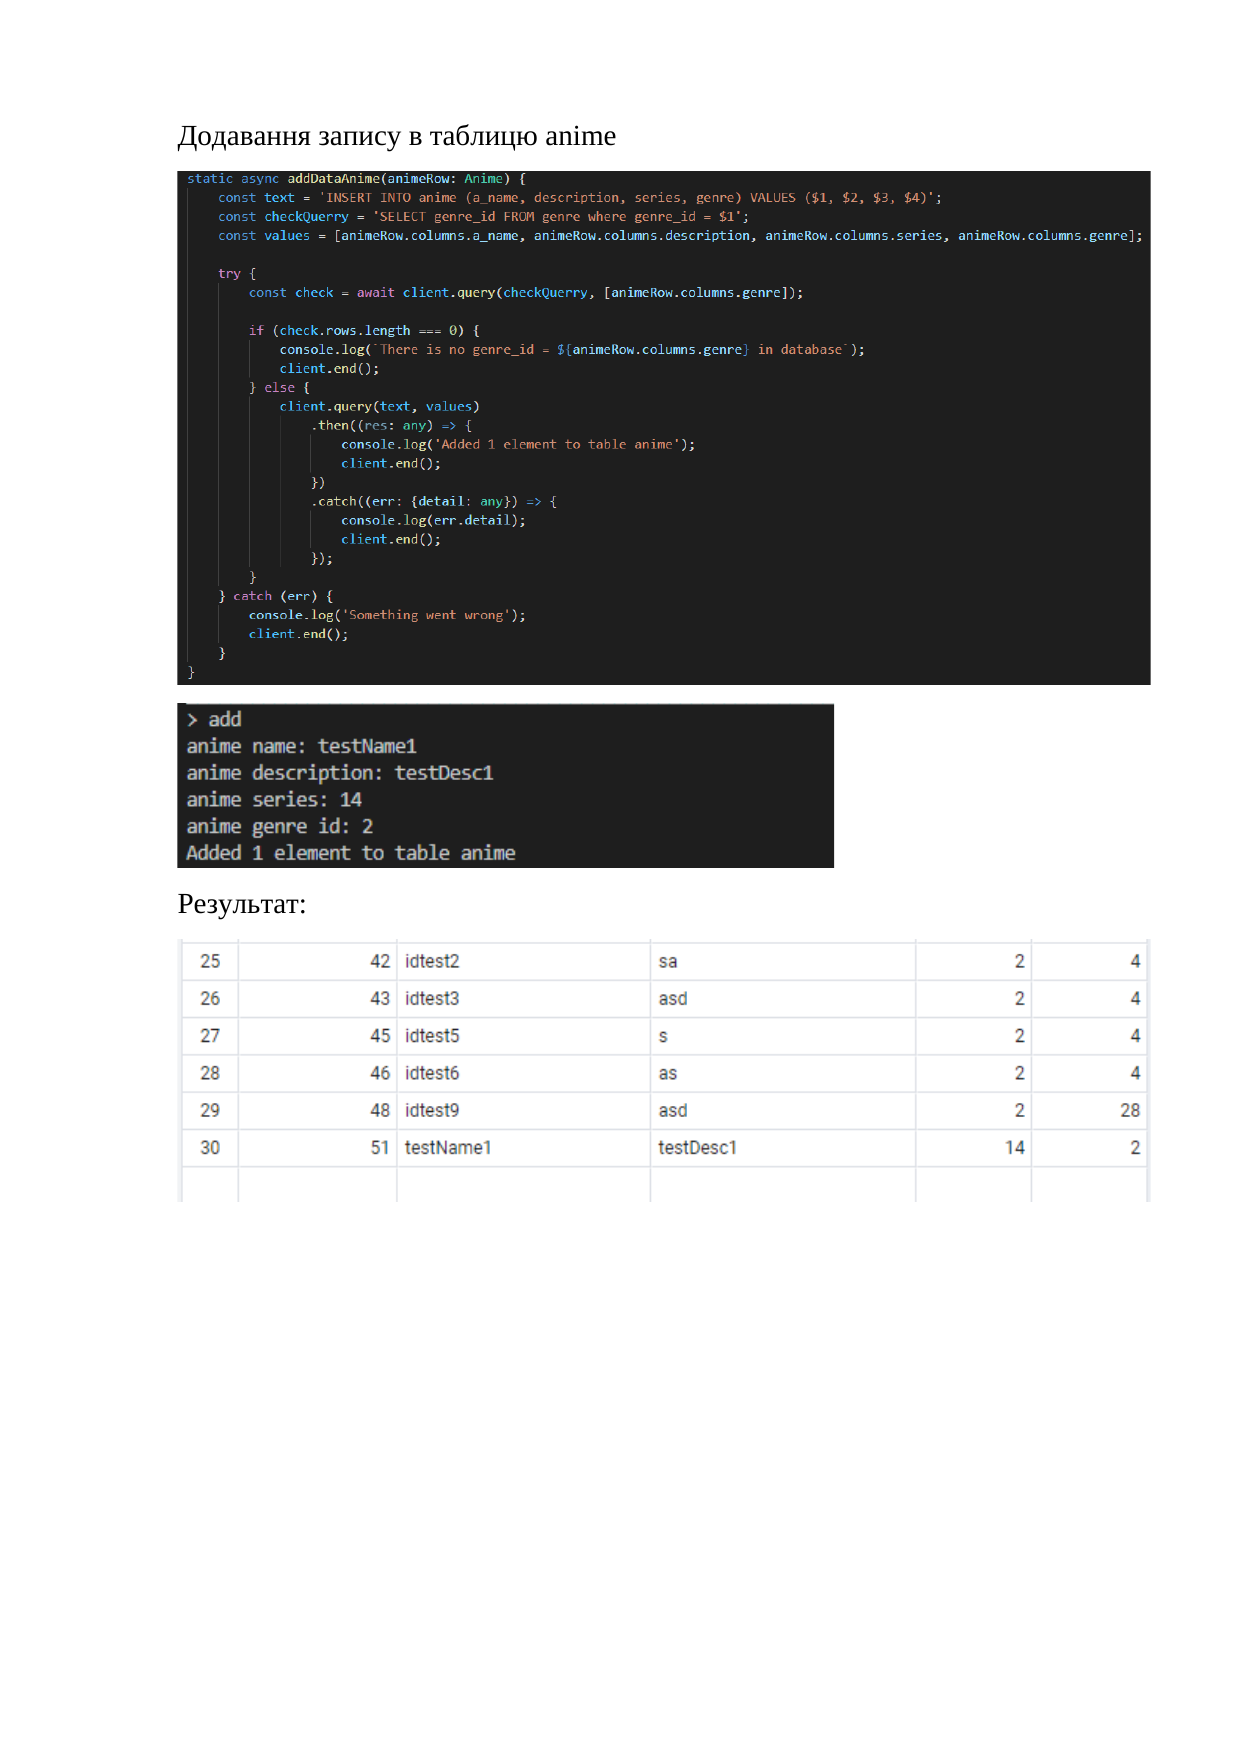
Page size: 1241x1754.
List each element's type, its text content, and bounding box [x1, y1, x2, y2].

picture [177, 703, 835, 868]
picture [177, 939, 1151, 1202]
text Результат: [177, 886, 1152, 920]
text Додавання запису в таблицю anime [177, 118, 1152, 152]
picture [177, 171, 1151, 685]
